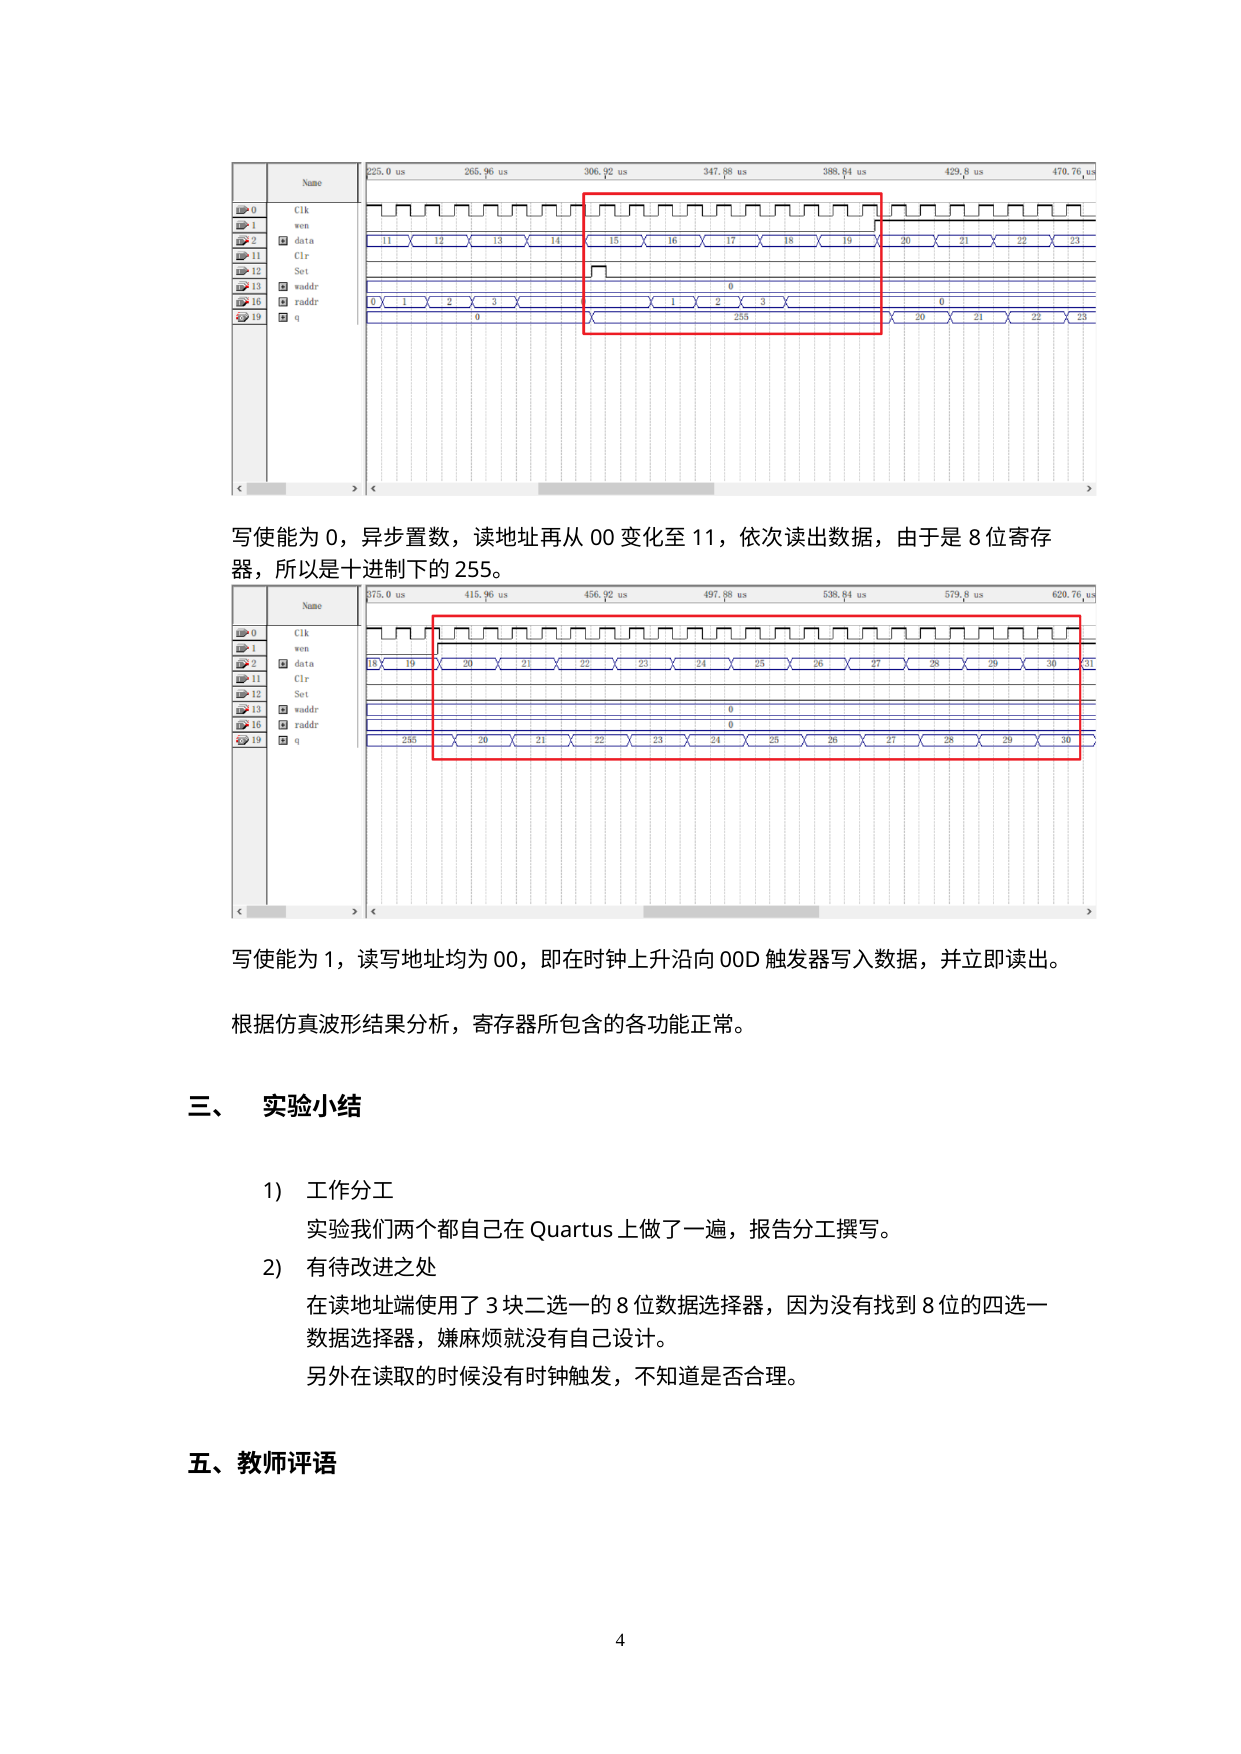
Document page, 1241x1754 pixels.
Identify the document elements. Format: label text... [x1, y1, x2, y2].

text 根据仿真波形结果分析，寄存器所包含的各功能正常。 [187, 1007, 1053, 1039]
list 有待改进之处 [262, 1250, 1053, 1282]
text 写使能为0，异步置数，读地址再从00变化至11，依次读出数据，由于是8位寄存器，所以是十进制下的255。 [231, 519, 1053, 584]
text 另外在读取的时候没有时钟触发，不知道是否合理。 [306, 1359, 1053, 1391]
text 写使能为1，读写地址均为00，即在时钟上升沿向00D触发器写入数据，并立即读出。 [187, 942, 1053, 974]
text 五、教师评语 [187, 1429, 1053, 1494]
list 实验小结 [187, 1072, 1053, 1137]
text 实验我们两个都自己在Quartus上做了一遍，报告分工撰写。 [306, 1211, 1053, 1244]
picture [231, 162, 1097, 496]
text 在读地址端使用了3块二选一的8位数据选择器，因为没有找到8位的四选一数据选择器，嫌麻烦就没有自己设计。 [306, 1288, 1053, 1353]
picture [231, 584, 1097, 919]
list 工作分工 [262, 1173, 1053, 1206]
